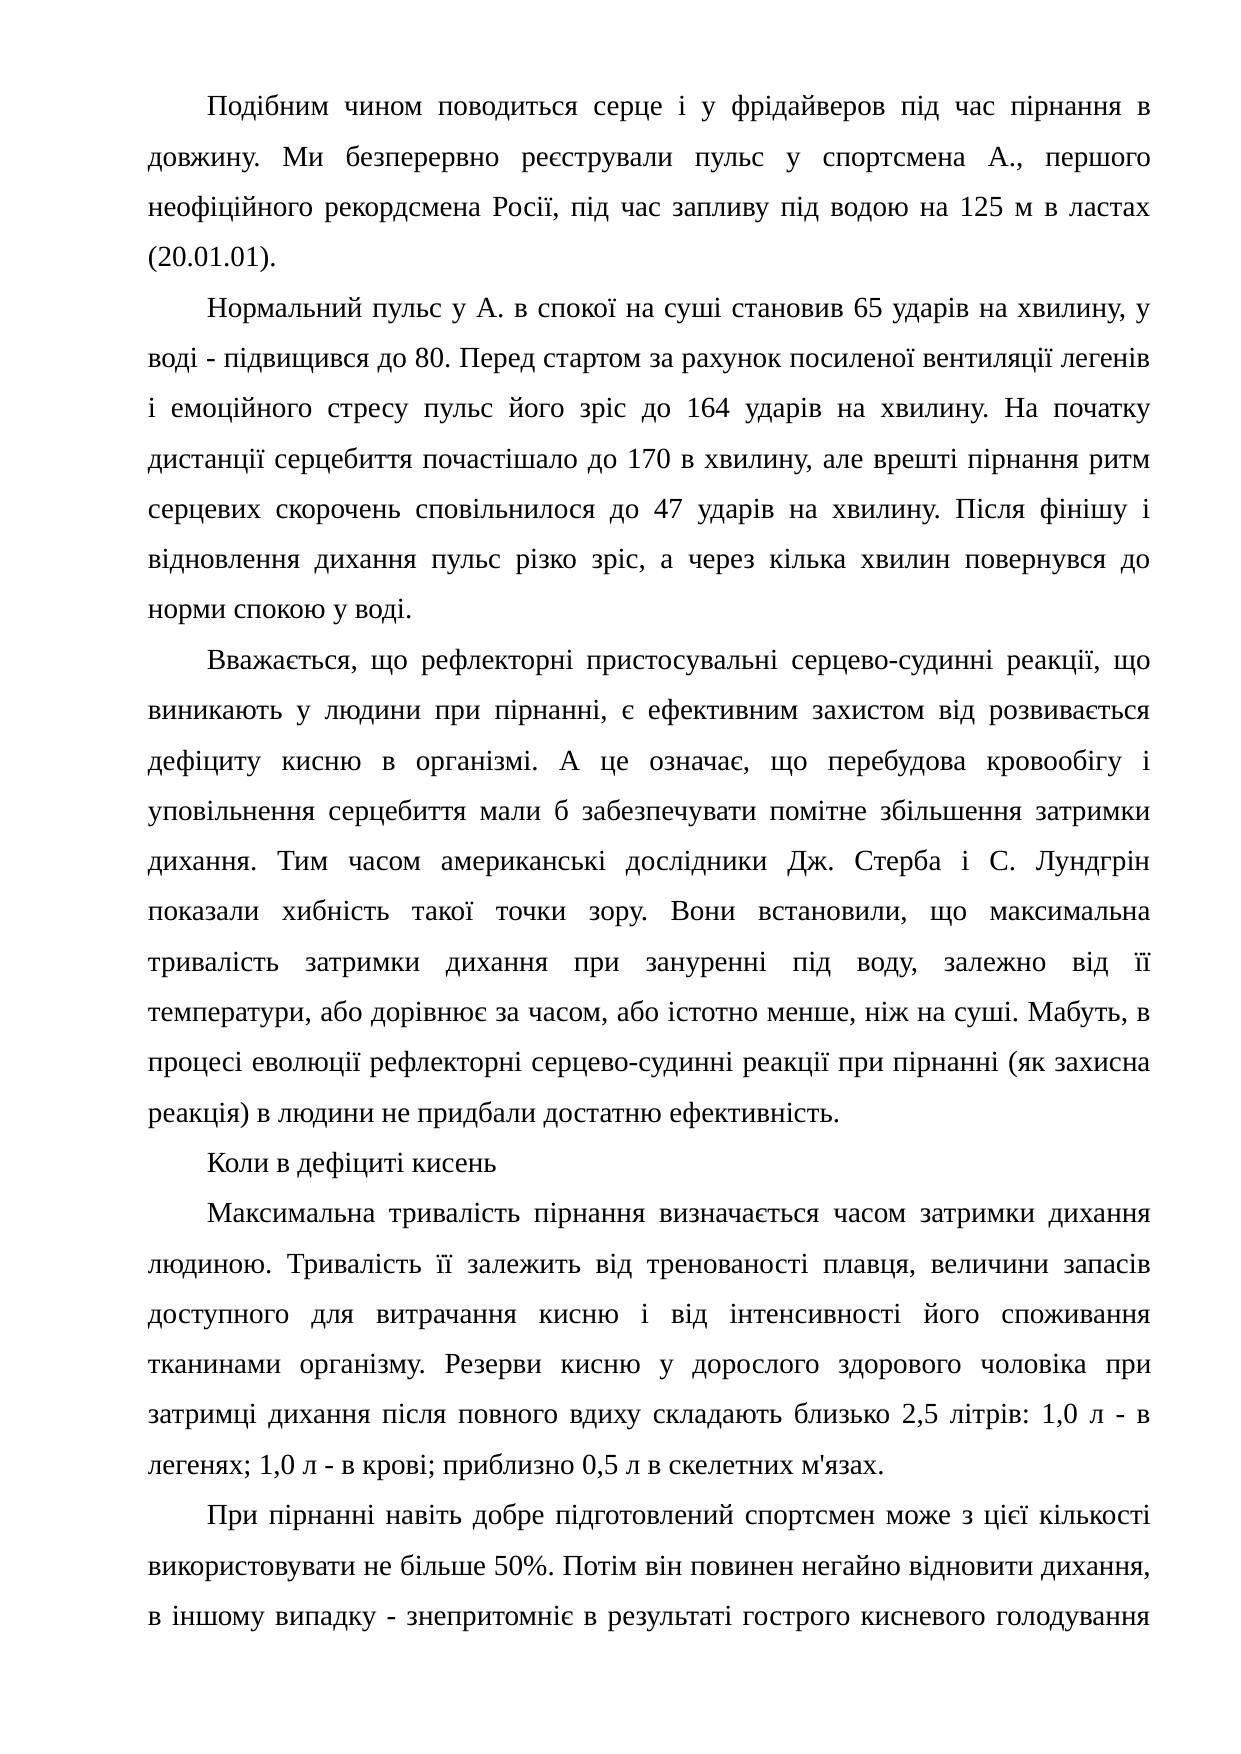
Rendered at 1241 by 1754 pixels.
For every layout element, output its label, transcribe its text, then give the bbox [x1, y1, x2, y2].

text Нормальний пульс у А. в спокої на суші становив 65 ударів на хвилину, у воді - підвищився до 80. Перед стартом за рахунок посиленої вентиляції легенів і емоційного стресу пульс його зріс до 164 ударів на хвилину. На початку дистанції серцебиття почастішало до 170 в хвилину, але врешті пірнання ритм серцевих скорочень сповільнилося до 47 ударів на хвилину. Після фінішу і відновлення дихання пульс різко зріс, а через кілька хвилин повернувся до норми спокою у воді. [148, 290, 1152, 625]
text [148, 1497, 1152, 1631]
text Вважається, що рефлекторні пристосувальні серцево-судинні реакції, що виникають у людини при пірнанні, є ефективним захистом від розвивається дефіциту кисню в організмі. А це означає, що перебудова кровообігу і уповільнення серцебиття мали б забезпечувати помітне збільшення затримки дихання. Тим часом американські дослідники Дж. Стерба і С. Лундгрін показали хибність такої точки зору. Вони встановили, що максимальна тривалість затримки дихання при зануренні під воду, залежно від її температури, або дорівнює за часом, або істотно менше, ніж на суші. Мабуть, в процесі еволюції рефлекторні серцево-судинні реакції при пірнанні (як захисна реакція) в людини не придбали достатню ефективність. [148, 642, 1152, 1128]
text Максимальна тривалість пірнання визначається часом затримки дихання людиною. Тривалість її залежить від тренованості плавця, величини запасів доступного для витрачання кисню і від інтенсивності його споживання тканинами організму. Резерви кисню у дорослого здорового чоловіка при затримці дихання після повного вдиху складають близько 2,5 літрів: 1,0 л - в легенях; 1,0 л - в крові; приблизно 0,5 л в скелетних м'язах. [148, 1195, 1152, 1481]
text Подібним чином поводиться серце і у фрідайверов під час пірнання в довжину. Ми безперервно реєстрували пульс у спортсмена А., першого неофіційного рекордсмена Росії, під час запливу під водою на 125 м в ластах (20.01.01). [148, 88, 1152, 273]
text Коли в дефіциті кисень [148, 1145, 1152, 1179]
